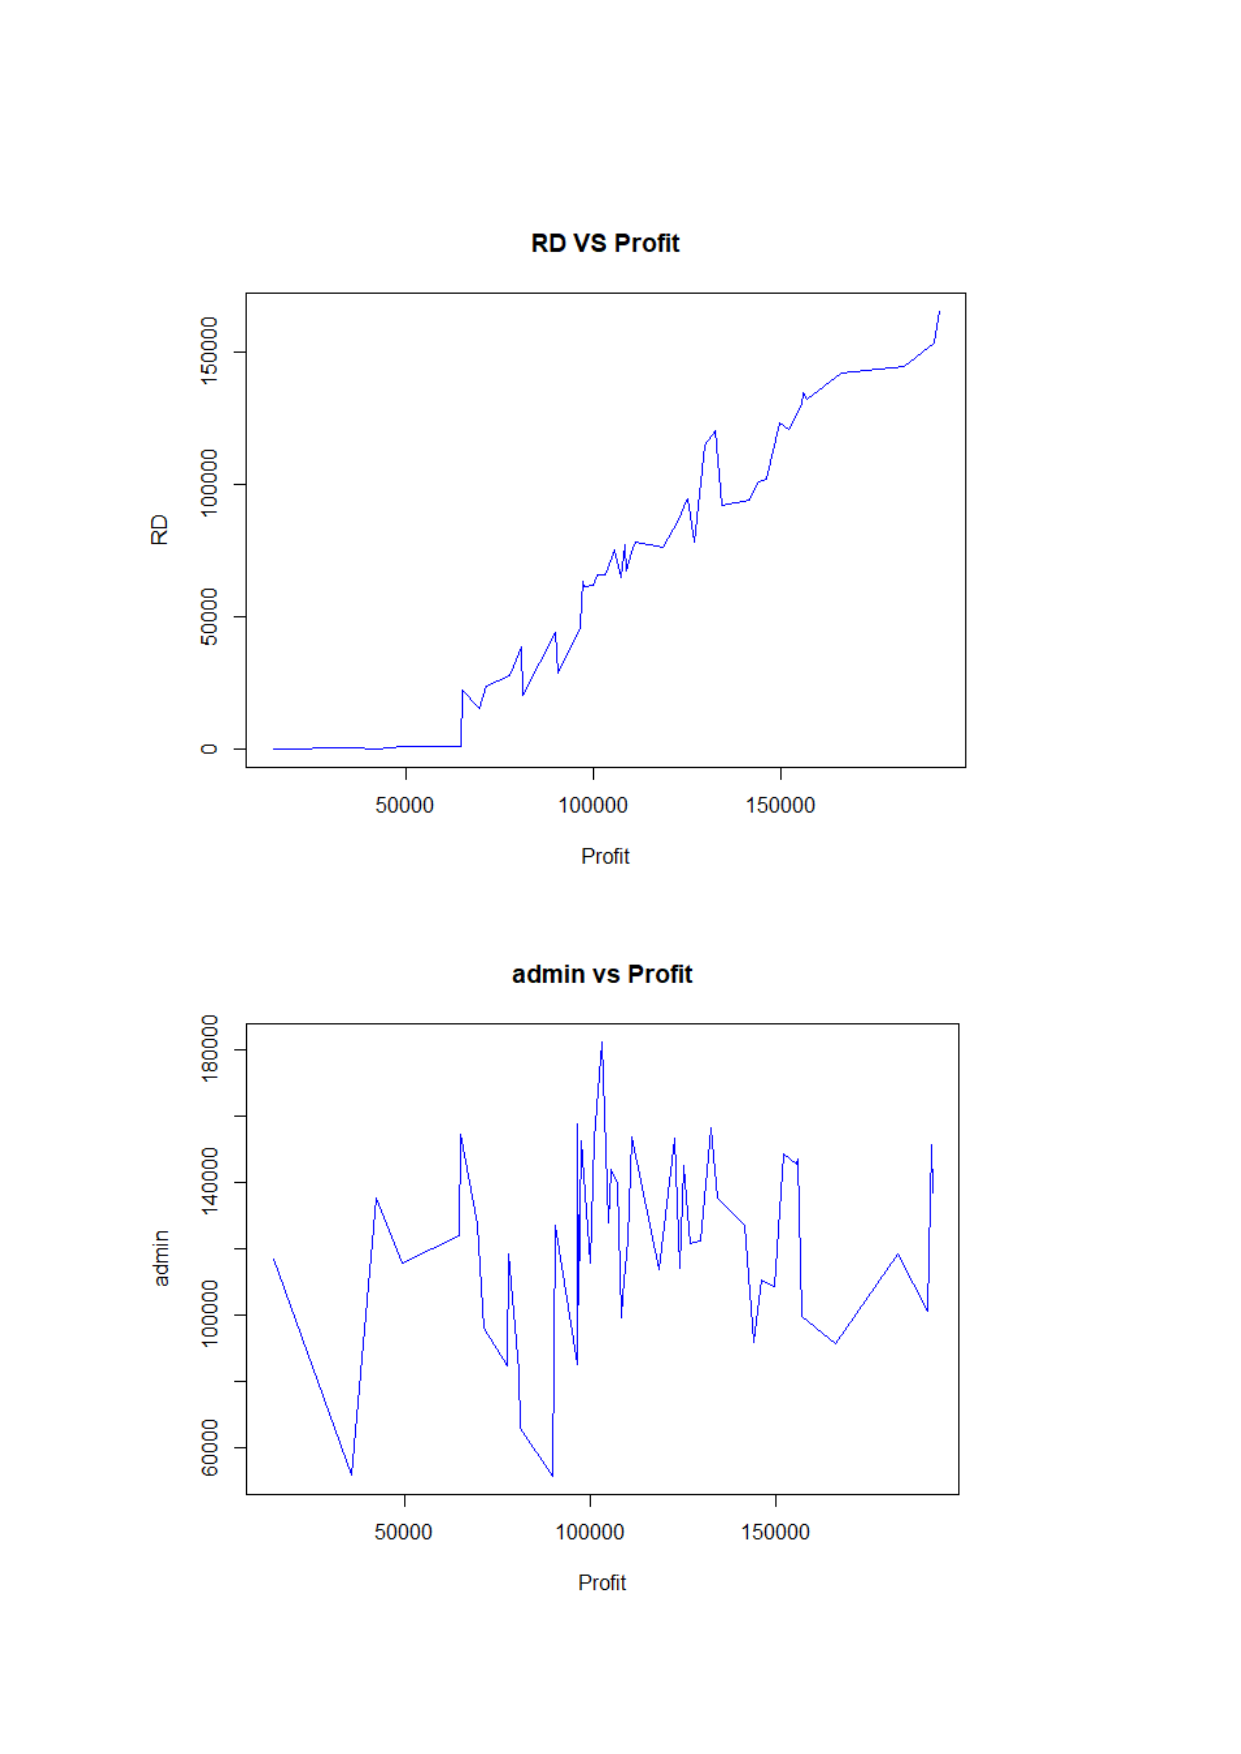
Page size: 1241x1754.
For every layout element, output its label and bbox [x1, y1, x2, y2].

picture [150, 945, 983, 1602]
picture [150, 218, 998, 877]
